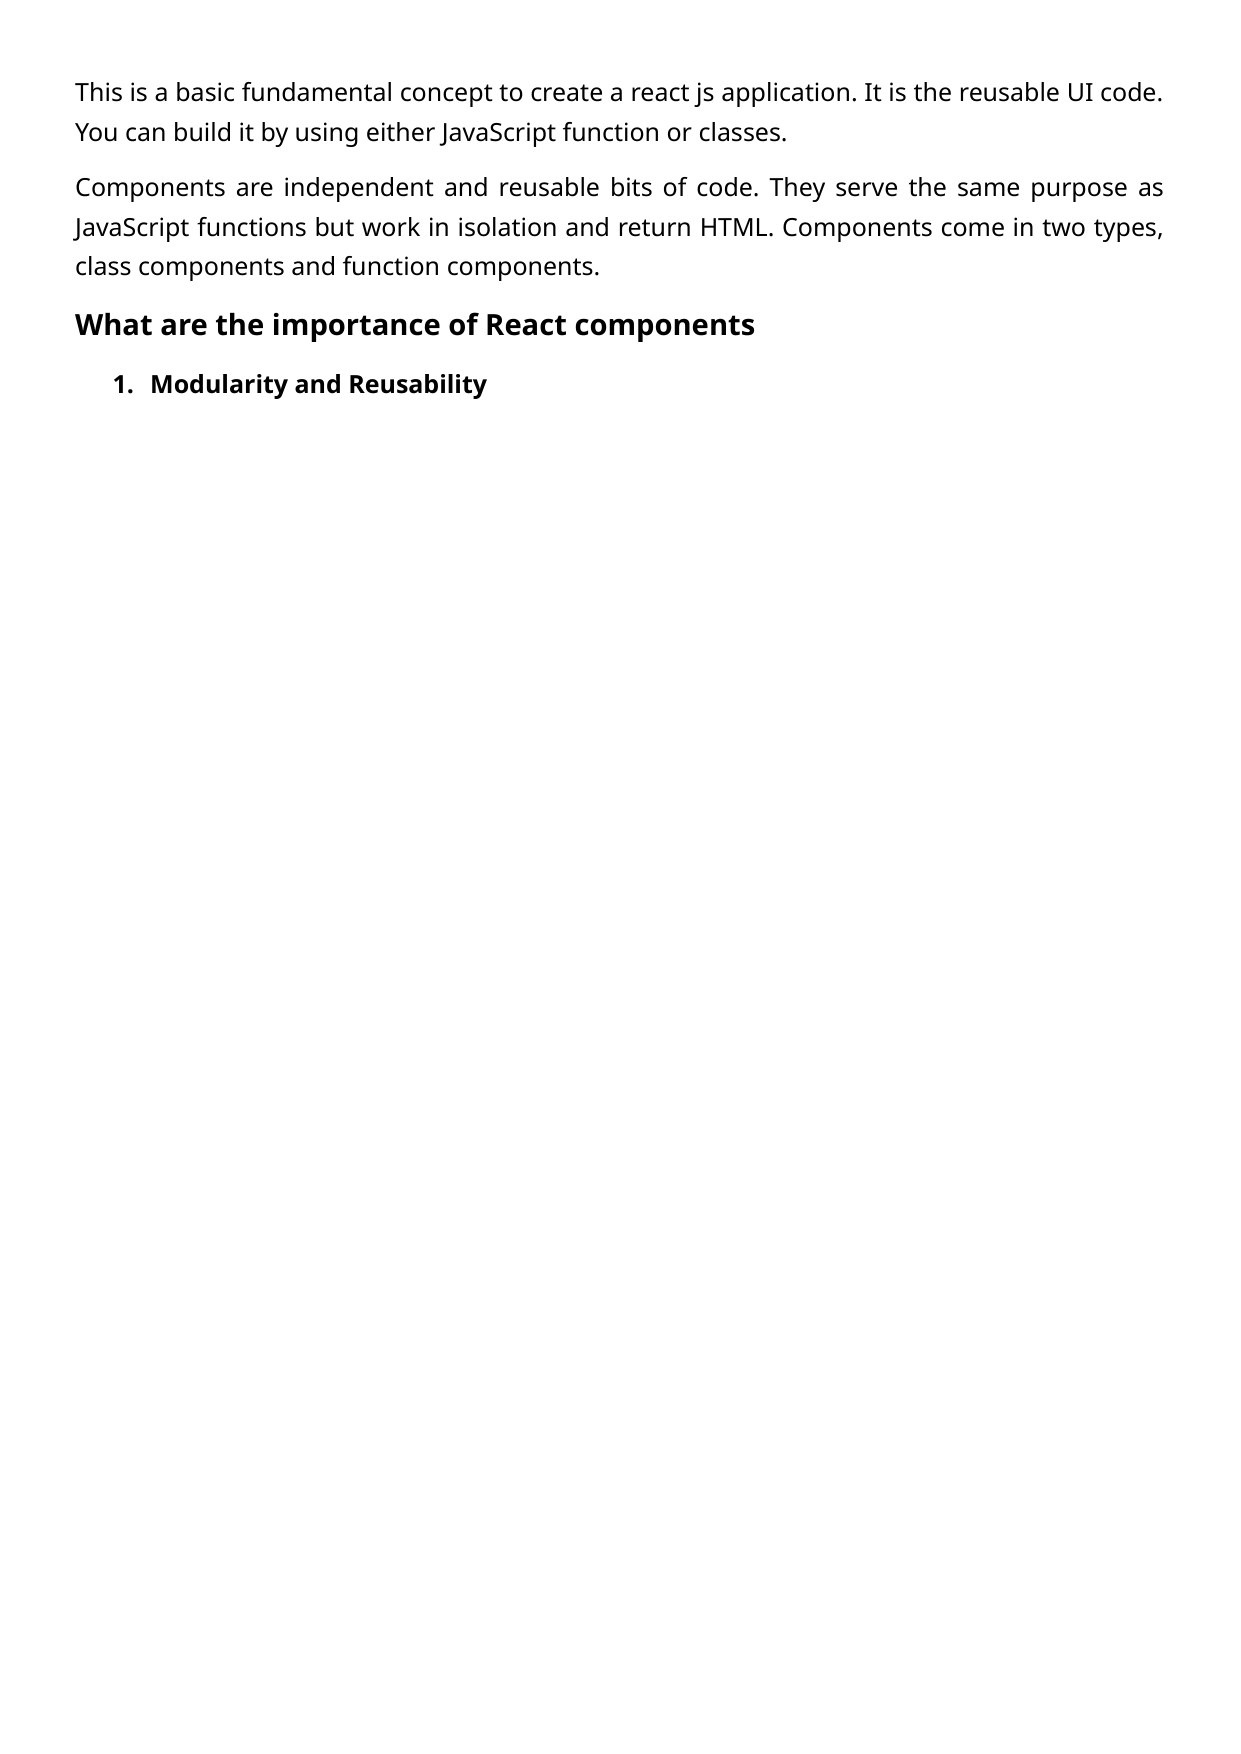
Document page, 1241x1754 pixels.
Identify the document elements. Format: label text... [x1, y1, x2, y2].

text What are the importance of React components [75, 304, 1165, 344]
list Modularity and Reusability [112, 366, 1165, 401]
text Components are independent and reusable bits of code. They serve the same purpose as JavaScript functions but work in isolation and return HTML. Components come in two types, class components and function components. [75, 170, 1165, 282]
text This is a basic fundamental concept to create a react js application. It is the reusable UI code. You can build it by using either JavaScript function or classes. [75, 75, 1165, 148]
